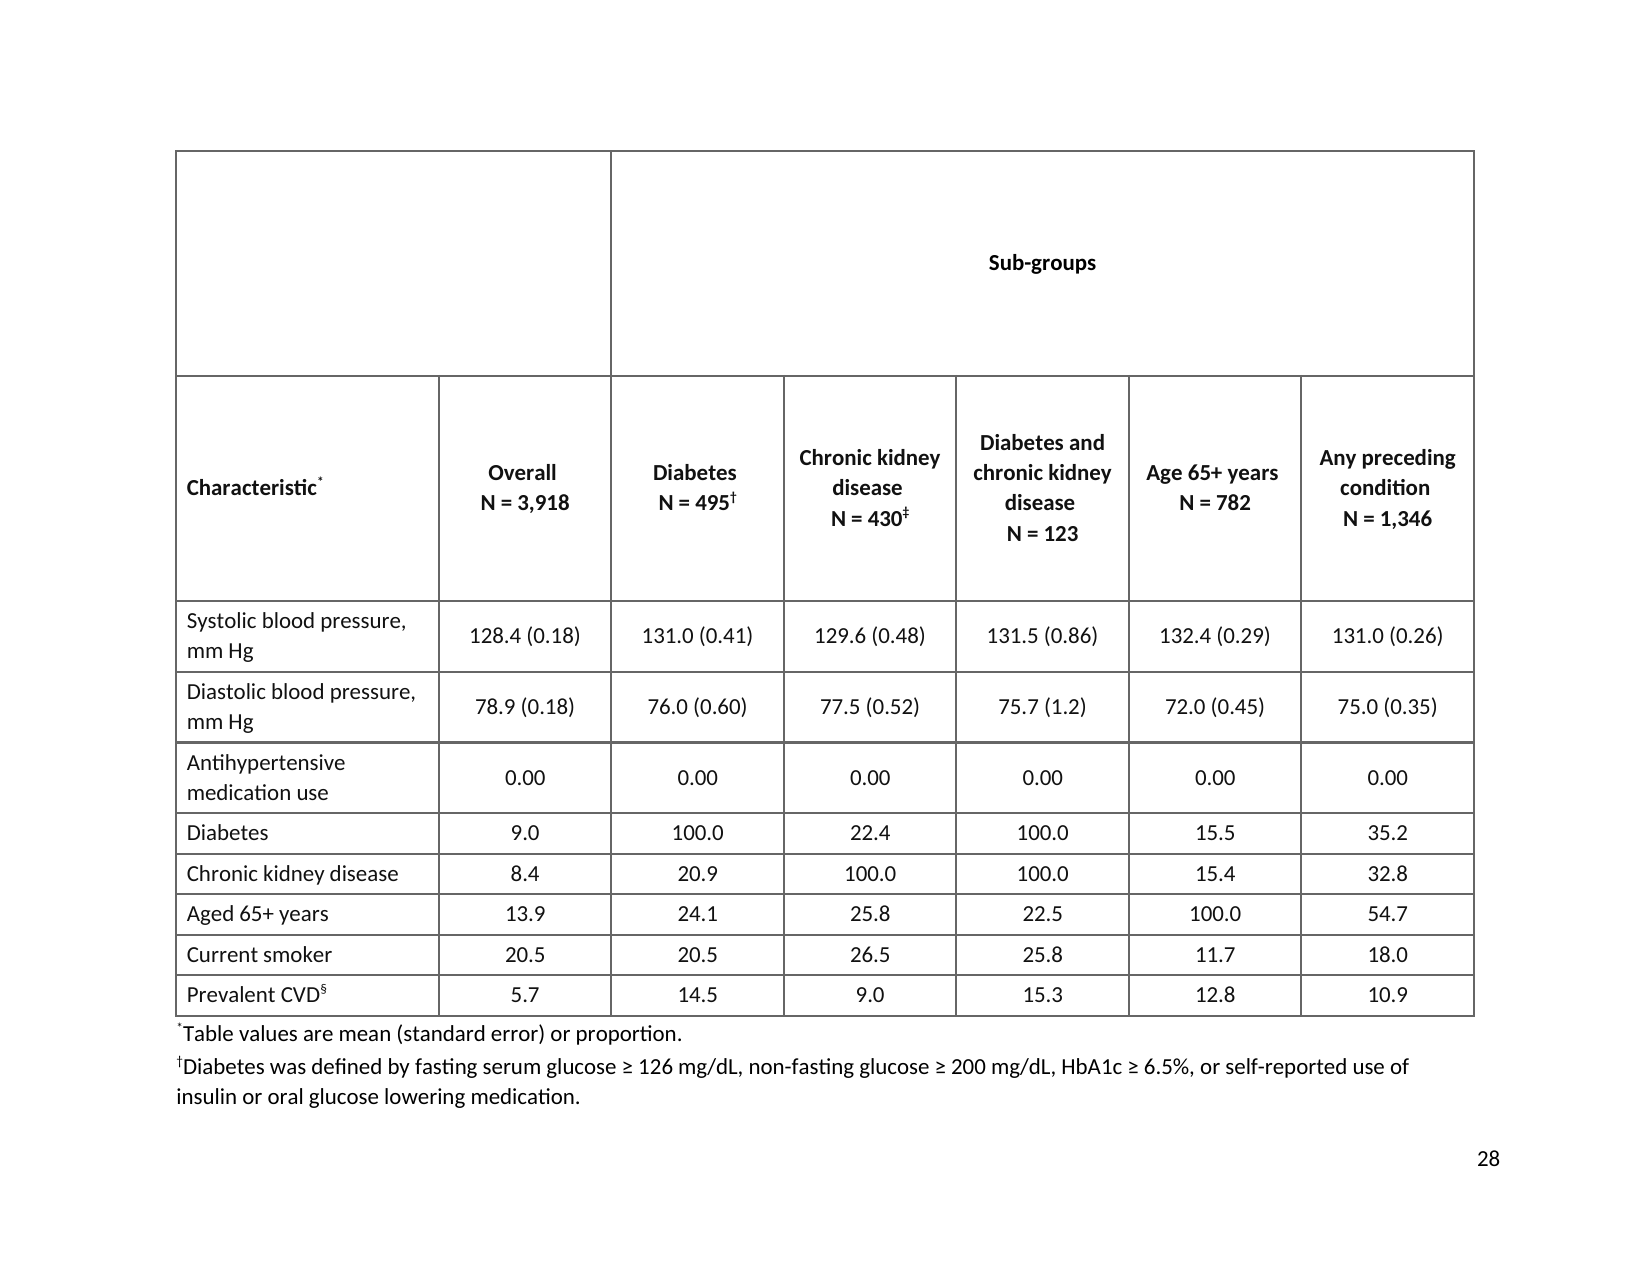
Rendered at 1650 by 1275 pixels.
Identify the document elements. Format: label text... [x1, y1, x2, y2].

table_cell 20.5 [612, 936, 783, 974]
table_cell 25.8 [957, 936, 1128, 974]
table_cell 72.0 (0.45) [1130, 673, 1300, 741]
table_cell 18.0 [1302, 936, 1473, 974]
table_cell 15.5 [1130, 814, 1300, 853]
table_cell 20.5 [440, 936, 610, 974]
table_cell 100.0 [785, 855, 955, 893]
table_cell Antihypertensive medication use [177, 744, 438, 812]
table_cell 75.7 (1.2) [957, 673, 1128, 741]
table_cell 5.7 [440, 976, 610, 1015]
table_cell 131.0 (0.41) [612, 602, 783, 671]
table_cell 13.9 [440, 895, 610, 934]
table_cell 0.00 [1130, 744, 1300, 812]
table_cell 10.9 [1302, 976, 1473, 1015]
table_header [177, 152, 610, 375]
table_cell Diabetes N = 495† [612, 377, 783, 600]
table_cell Chronic kidney disease [177, 855, 438, 893]
table_cell 9.0 [785, 976, 955, 1015]
table_cell 0.00 [957, 744, 1128, 812]
table_cell Prevalent CVD§ [177, 976, 438, 1015]
table_cell 131.0 (0.26) [1302, 602, 1473, 671]
table_cell 131.5 (0.86) [957, 602, 1128, 671]
table_cell Systolic blood pressure, mm Hg [177, 602, 438, 671]
table_cell 76.0 (0.60) [612, 673, 783, 741]
table_cell 24.1 [612, 895, 783, 934]
table_cell Diabetes [177, 814, 438, 853]
table_cell 100.0 [612, 814, 783, 853]
table_cell 25.8 [785, 895, 955, 934]
table_cell 75.0 (0.35) [1302, 673, 1473, 741]
table_cell 11.7 [1130, 936, 1300, 974]
table_cell Current smoker [177, 936, 438, 974]
table_cell 22.5 [957, 895, 1128, 934]
table_cell 77.5 (0.52) [785, 673, 955, 741]
table_cell Diabetes and chronic kidney disease N = 123 [957, 377, 1128, 600]
table_cell 100.0 [1130, 895, 1300, 934]
table_cell 0.00 [1302, 744, 1473, 812]
table_cell 0.00 [785, 744, 955, 812]
table_cell 100.0 [957, 855, 1128, 893]
table_cell Diastolic blood pressure, mm Hg [177, 673, 438, 741]
table_cell 54.7 [1302, 895, 1473, 934]
table_cell 32.8 [1302, 855, 1473, 893]
table_cell 9.0 [440, 814, 610, 853]
table_cell 15.3 [957, 976, 1128, 1015]
table_cell 26.5 [785, 936, 955, 974]
table_cell 0.00 [612, 744, 783, 812]
table_cell Any preceding condition N = 1,346 [1302, 377, 1473, 600]
table_cell 14.5 [612, 976, 783, 1015]
table_cell Overall N = 3,918 [440, 377, 610, 600]
table_cell Aged 65+ years [177, 895, 438, 934]
table_cell 22.4 [785, 814, 955, 853]
table_cell Characteristic* [177, 377, 438, 600]
table_header Sub-groups [612, 152, 1473, 375]
table_cell 129.6 (0.48) [785, 602, 955, 671]
table_cell *Table values are mean (standard error) or proportion. [176, 1017, 1474, 1052]
table_cell Age 65+ years N = 782 [1130, 377, 1300, 600]
table_cell 20.9 [612, 855, 783, 893]
table_cell 15.4 [1130, 855, 1300, 893]
table_cell 132.4 (0.29) [1130, 602, 1300, 671]
table_cell 128.4 (0.18) [440, 602, 610, 671]
table_cell Chronic kidney disease N = 430‡ [785, 377, 955, 600]
table_cell 8.4 [440, 855, 610, 893]
table_cell 100.0 [957, 814, 1128, 853]
table_cell †Diabetes was defined by fasting serum glucose ≥ 126 mg/dL, non-fasting glucose ≥ 200 mg/dL, HbA1c ≥ 6.5%, or self-reported use of insulin or oral glucose lowering medication. [176, 1052, 1474, 1113]
table_cell 78.9 (0.18) [440, 673, 610, 741]
table_cell 35.2 [1302, 814, 1473, 853]
table_cell 0.00 [440, 744, 610, 812]
table_cell 12.8 [1130, 976, 1300, 1015]
